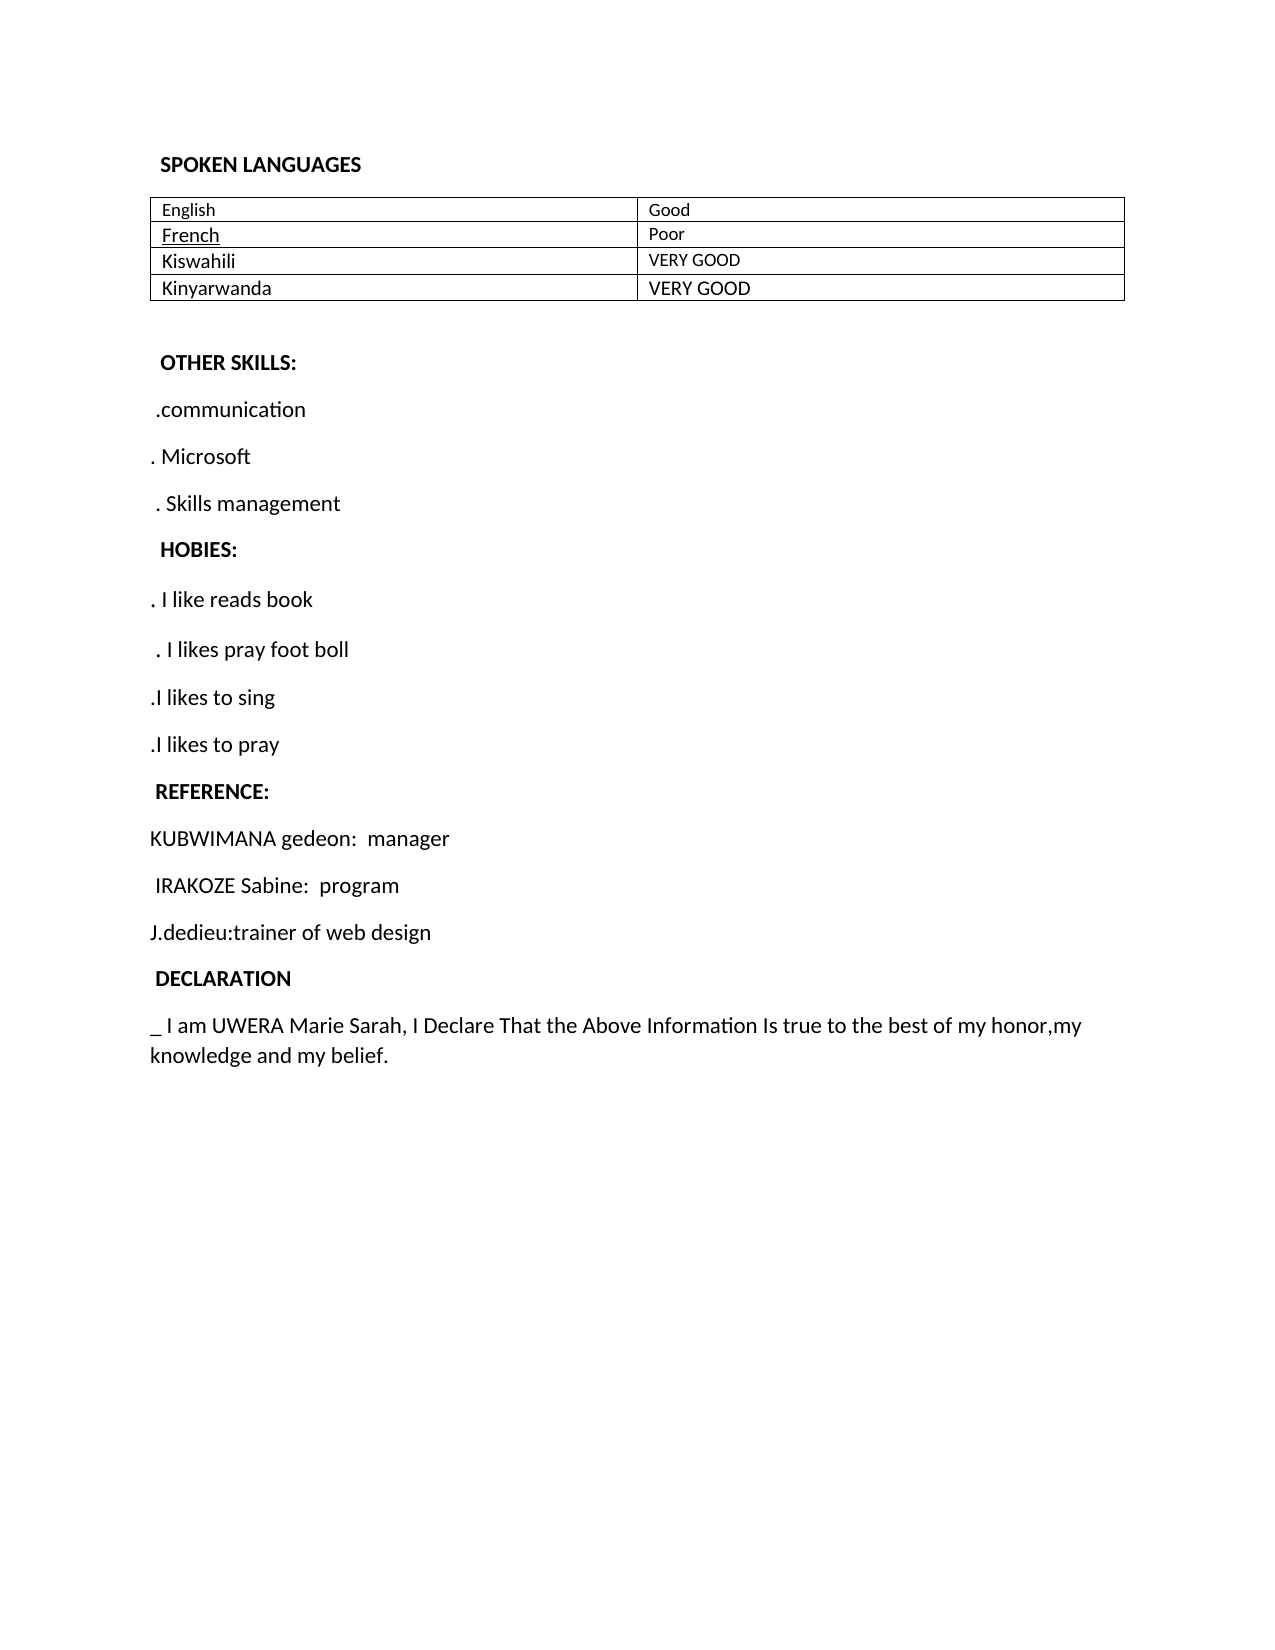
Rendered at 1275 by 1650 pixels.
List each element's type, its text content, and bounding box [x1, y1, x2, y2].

text _ I am UWERA Marie Sarah, I Declare That the Above Information Is true to the best of my honor,my knowledge and my belief. [150, 1011, 1125, 1070]
text . Skills management [150, 489, 1125, 517]
table_cell French [151, 222, 637, 247]
text KUBWIMANA gedeon: manager [150, 824, 1125, 852]
table_cell VERY GOOD [638, 248, 1124, 274]
table_cell Kiswahili [151, 248, 637, 274]
text . I likes pray foot boll [150, 633, 1125, 664]
table_header English [151, 198, 637, 221]
table_cell Poor [638, 222, 1124, 247]
table_cell Kinyarwanda [151, 275, 637, 300]
text IRAKOZE Sabine: program [150, 871, 1125, 899]
text .I likes to pray [150, 730, 1125, 758]
text DECLARATION [150, 964, 1125, 993]
text HOBIES: [150, 536, 1125, 564]
text . Microsoft [150, 442, 1125, 470]
text OTHER SKILLS: [150, 348, 1125, 376]
table_header Good [638, 198, 1124, 221]
text .I likes to sing [150, 683, 1125, 711]
table_cell VERY GOOD [638, 275, 1124, 300]
text . I like reads book [150, 582, 1125, 614]
text .communication [150, 395, 1125, 423]
text REFERENCE: [150, 777, 1125, 805]
text SPOKEN LANGUAGES [150, 150, 1125, 178]
text J.dedieu:trainer of web design [150, 918, 1125, 946]
